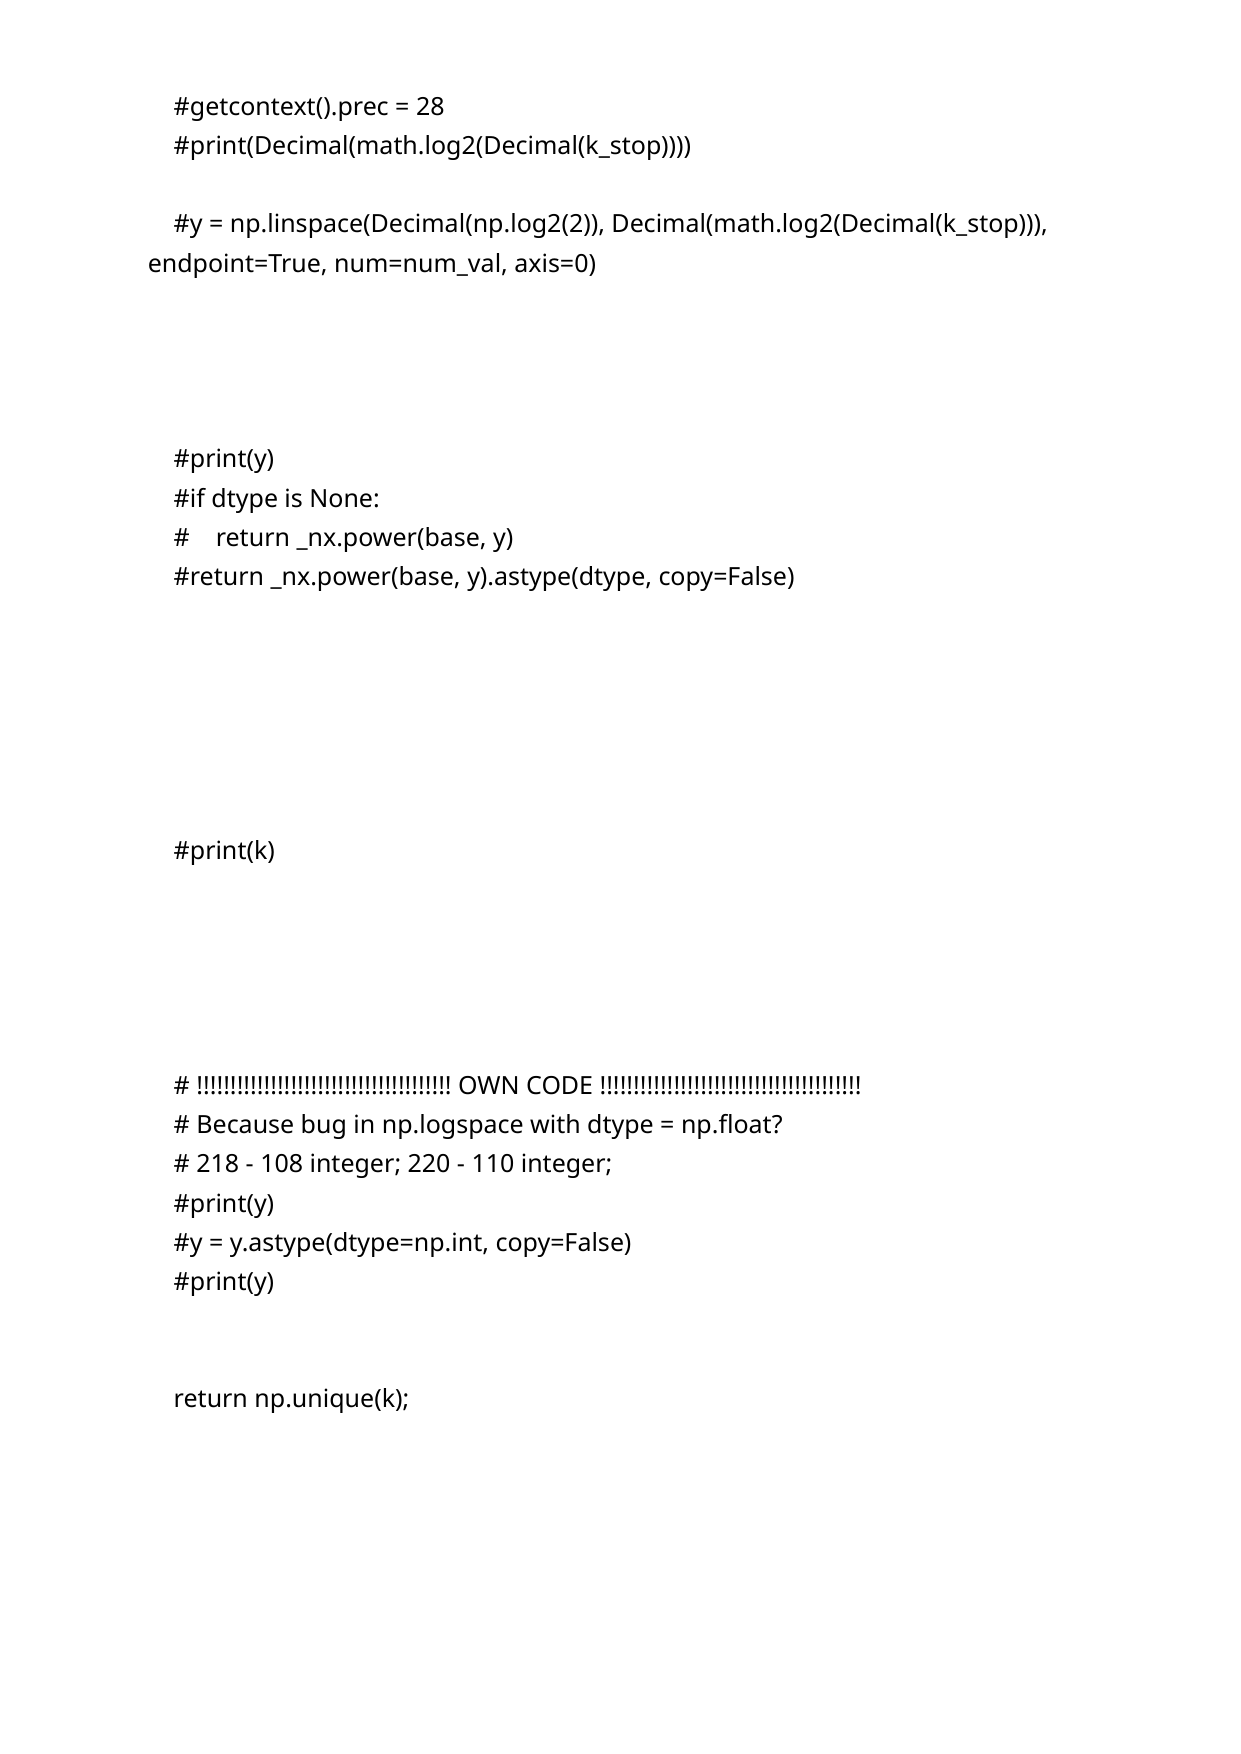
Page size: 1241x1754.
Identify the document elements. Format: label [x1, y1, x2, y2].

text [148, 88, 1152, 1415]
